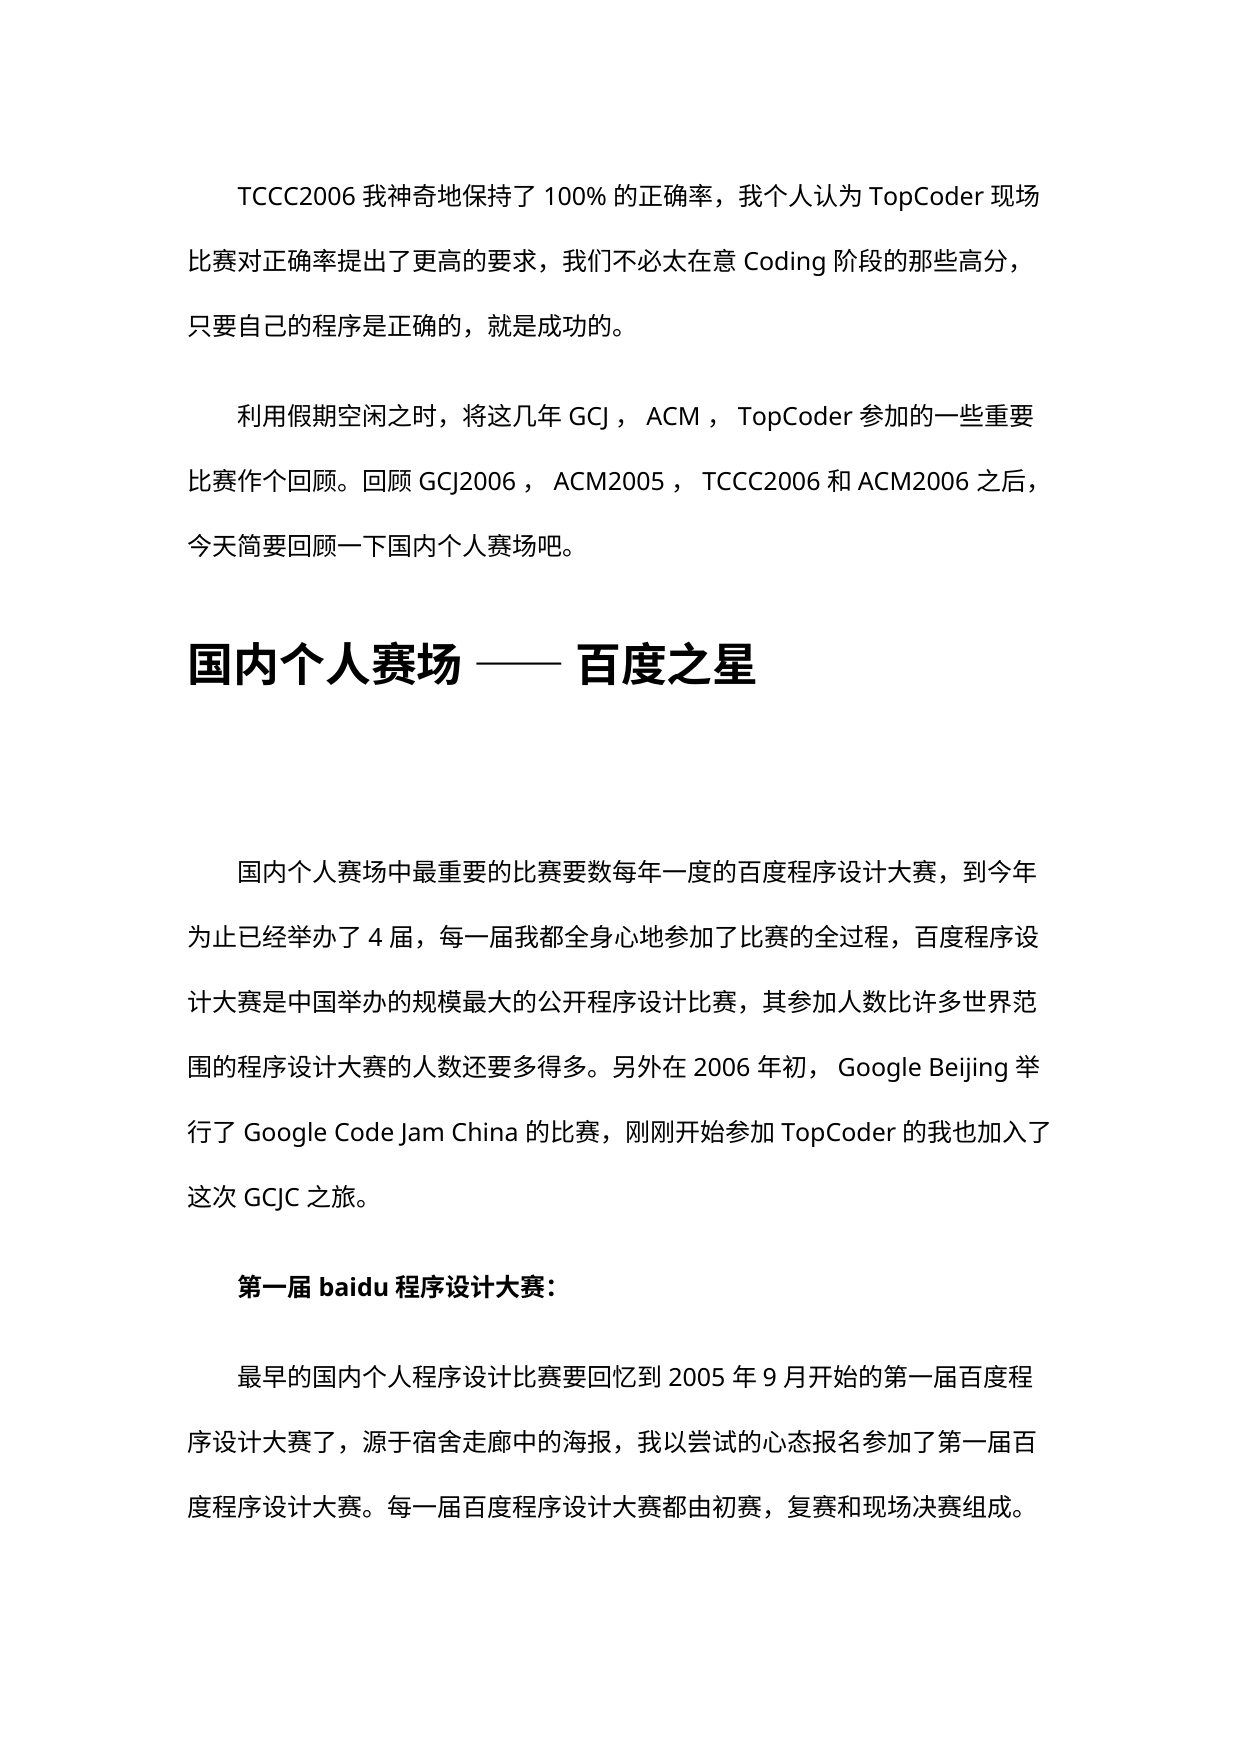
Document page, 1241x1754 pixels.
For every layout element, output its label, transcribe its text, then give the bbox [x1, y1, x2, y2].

text 第一届 baidu 程序设计大赛： [187, 1253, 1053, 1318]
text 国内个人赛场中最重要的比赛要数每年一度的百度程序设计大赛，到今年为止已经举办了 4 届，每一届我都全身心地参加了比赛的全过程，百度程序设计大赛是中国举办的规模最大的公开程序设计比赛，其参加人数比许多世界范围的程序设计大赛的人数还要多得多。另外在 2006 年初， Google Beijing 举行了 Google Code Jam China 的比赛，刚刚开始参加 TopCoder 的我也加入了这次 GCJC 之旅。 [187, 838, 1053, 1228]
subtitle 国内个人赛场 —— 百度之星 [187, 612, 1053, 710]
text TCCC2006 我神奇地保持了 100% 的正确率，我个人认为 TopCoder 现场比赛对正确率提出了更高的要求，我们不必太在意 Coding 阶段的那些高分，只要自己的程序是正确的，就是成功的。 [187, 162, 1053, 357]
text 利用假期空闲之时，将这几年 GCJ ， ACM ， TopCoder 参加的一些重要比赛作个回顾。回顾 GCJ2006 ， ACM2005 ， TCCC2006 和 ACM2006 之后，今天简要回顾一下国内个人赛场吧。 [187, 382, 1053, 577]
text 最早的国内个人程序设计比赛要回忆到 2005 年 9 月开始的第一届百度程序设计大赛了，源于宿舍走廊中的海报，我以尝试的心态报名参加了第一届百度程序设计大赛。每一届百度程序设计大赛都由初赛，复赛和现场决赛组成。 [187, 1343, 1053, 1538]
